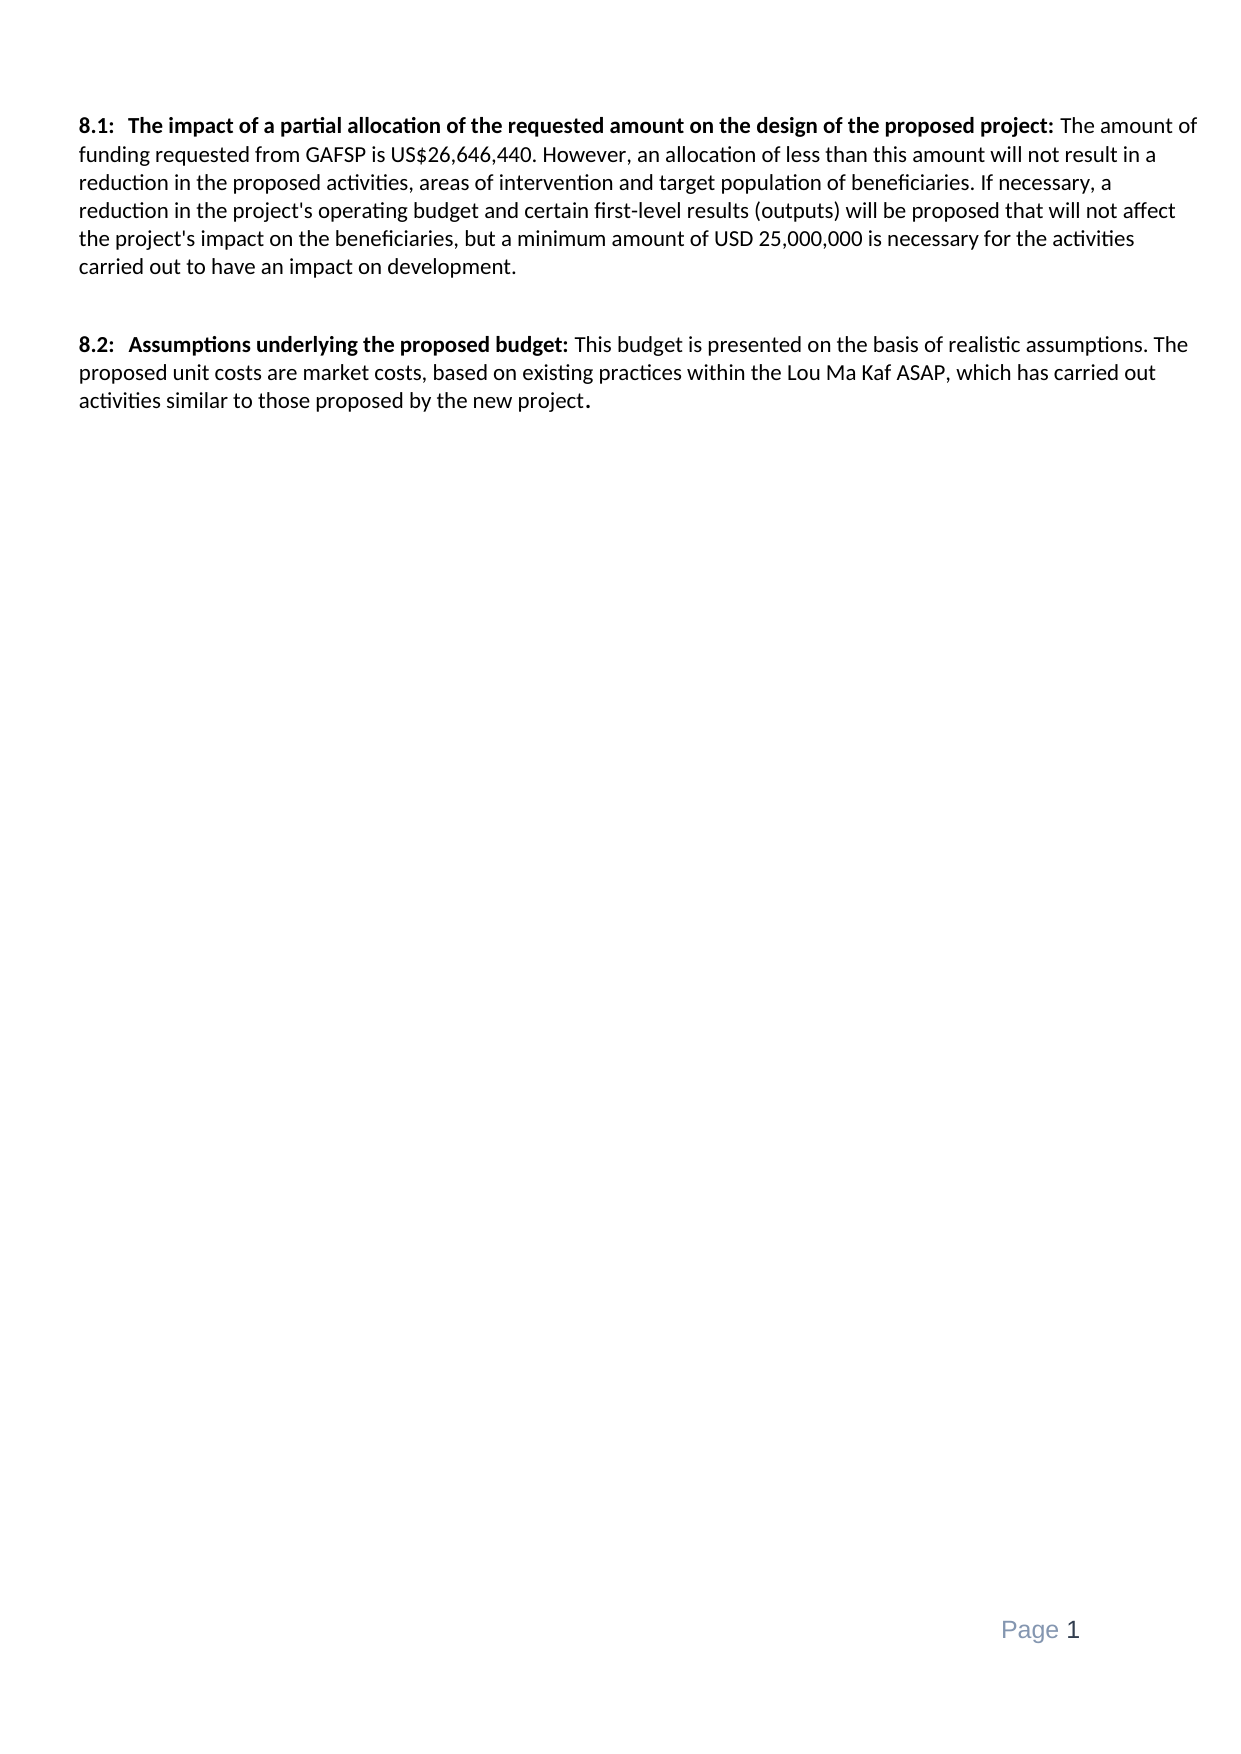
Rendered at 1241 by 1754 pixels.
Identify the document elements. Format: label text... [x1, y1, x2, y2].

list Assumptions underlying the proposed budget: This budget is presented on the basis of realistic assumptions. The proposed unit costs are market costs, based on existing practices within the Lou Ma Kaf ASAP, which has carried out activities similar to those proposed by the new project. [79, 330, 1200, 414]
list The impact of a partial allocation of the requested amount on the design of the proposed project: The amount of funding requested from GAFSP is US$26,646,440. However, an allocation of less than this amount will not result in a reduction in the proposed activities, areas of intervention and target population of beneficiaries. If necessary, a reduction in the project's operating budget and certain first-level results (outputs) will be proposed that will not affect the project's impact on the beneficiaries, but a minimum amount of USD 25,000,000 is necessary for the activities carried out to have an impact on development. [79, 112, 1200, 280]
